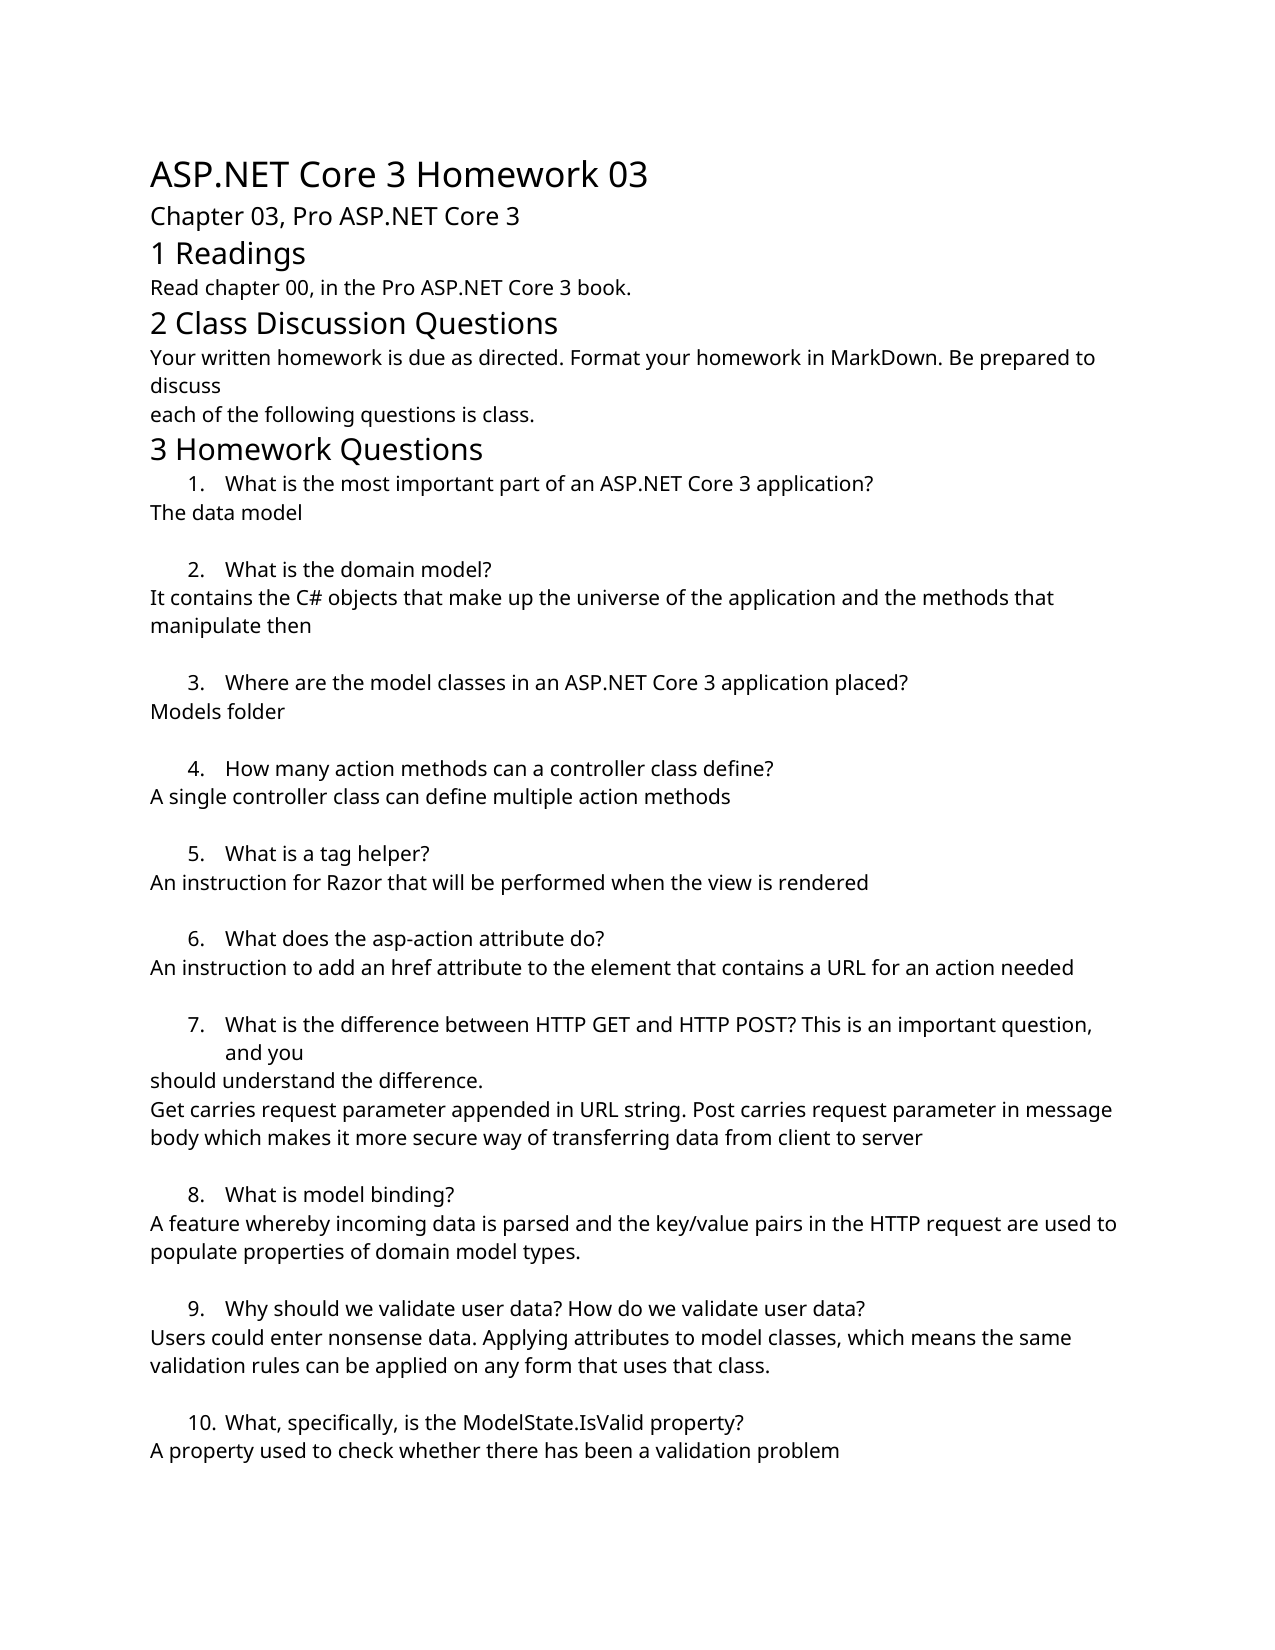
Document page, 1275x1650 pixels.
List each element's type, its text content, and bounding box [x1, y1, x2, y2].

text Users could enter nonsense data. Applying attributes to model classes, which means the same validation rules can be applied on any form that uses that class. [150, 1323, 1125, 1379]
text A property used to check whether there has been a validation problem [150, 1436, 1125, 1465]
text A feature whereby incoming data is parsed and the key/value pairs in the HTTP request are used to populate properties of domain model types. [150, 1209, 1125, 1266]
text Get carries request parameter appended in URL string. Post carries request parameter in message body which makes it more secure way of transferring data from client to server [150, 1095, 1125, 1152]
text Models folder [150, 697, 1125, 725]
list What does the asp-action attribute do? [187, 924, 1125, 953]
text should understand the difference. [150, 1067, 1125, 1095]
list What is model binding? [187, 1180, 1125, 1209]
list How many action methods can a controller class define? [187, 754, 1125, 782]
text Chapter 03, Pro ASP.NET Core 3 [150, 198, 1125, 232]
text A single controller class can define multiple action methods [150, 782, 1125, 811]
text An instruction for Razor that will be performed when the view is rendered [150, 868, 1125, 896]
text 1 Readings [150, 232, 1125, 273]
text Read chapter 00, in the Pro ASP.NET Core 3 book. [150, 273, 1125, 302]
list What is the difference between HTTP GET and HTTP POST? This is an important question, and you [187, 1010, 1125, 1067]
list What is a tag helper? [187, 839, 1125, 868]
list What, specifically, is the ModelState.IsValid property? [187, 1408, 1125, 1436]
text Your written homework is due as directed. Format your homework in MarkDown. Be prepared to discuss [150, 343, 1125, 400]
text each of the following questions is class. [150, 400, 1125, 428]
text The data model [150, 498, 1125, 526]
list Where are the model classes in an ASP.NET Core 3 application placed? [187, 668, 1125, 697]
text An instruction to add an href attribute to the element that contains a URL for an action needed [150, 953, 1125, 981]
text It contains the C# objects that make up the universe of the application and the methods that manipulate then [150, 583, 1125, 640]
list Why should we validate user data? How do we validate user data? [187, 1294, 1125, 1323]
text 3 Homework Questions [150, 428, 1125, 469]
list What is the most important part of an ASP.NET Core 3 application? [187, 469, 1125, 498]
text 2 Class Discussion Questions [150, 302, 1125, 343]
text ASP.NET Core 3 Homework 03 [150, 150, 1125, 198]
list What is the domain model? [187, 555, 1125, 583]
